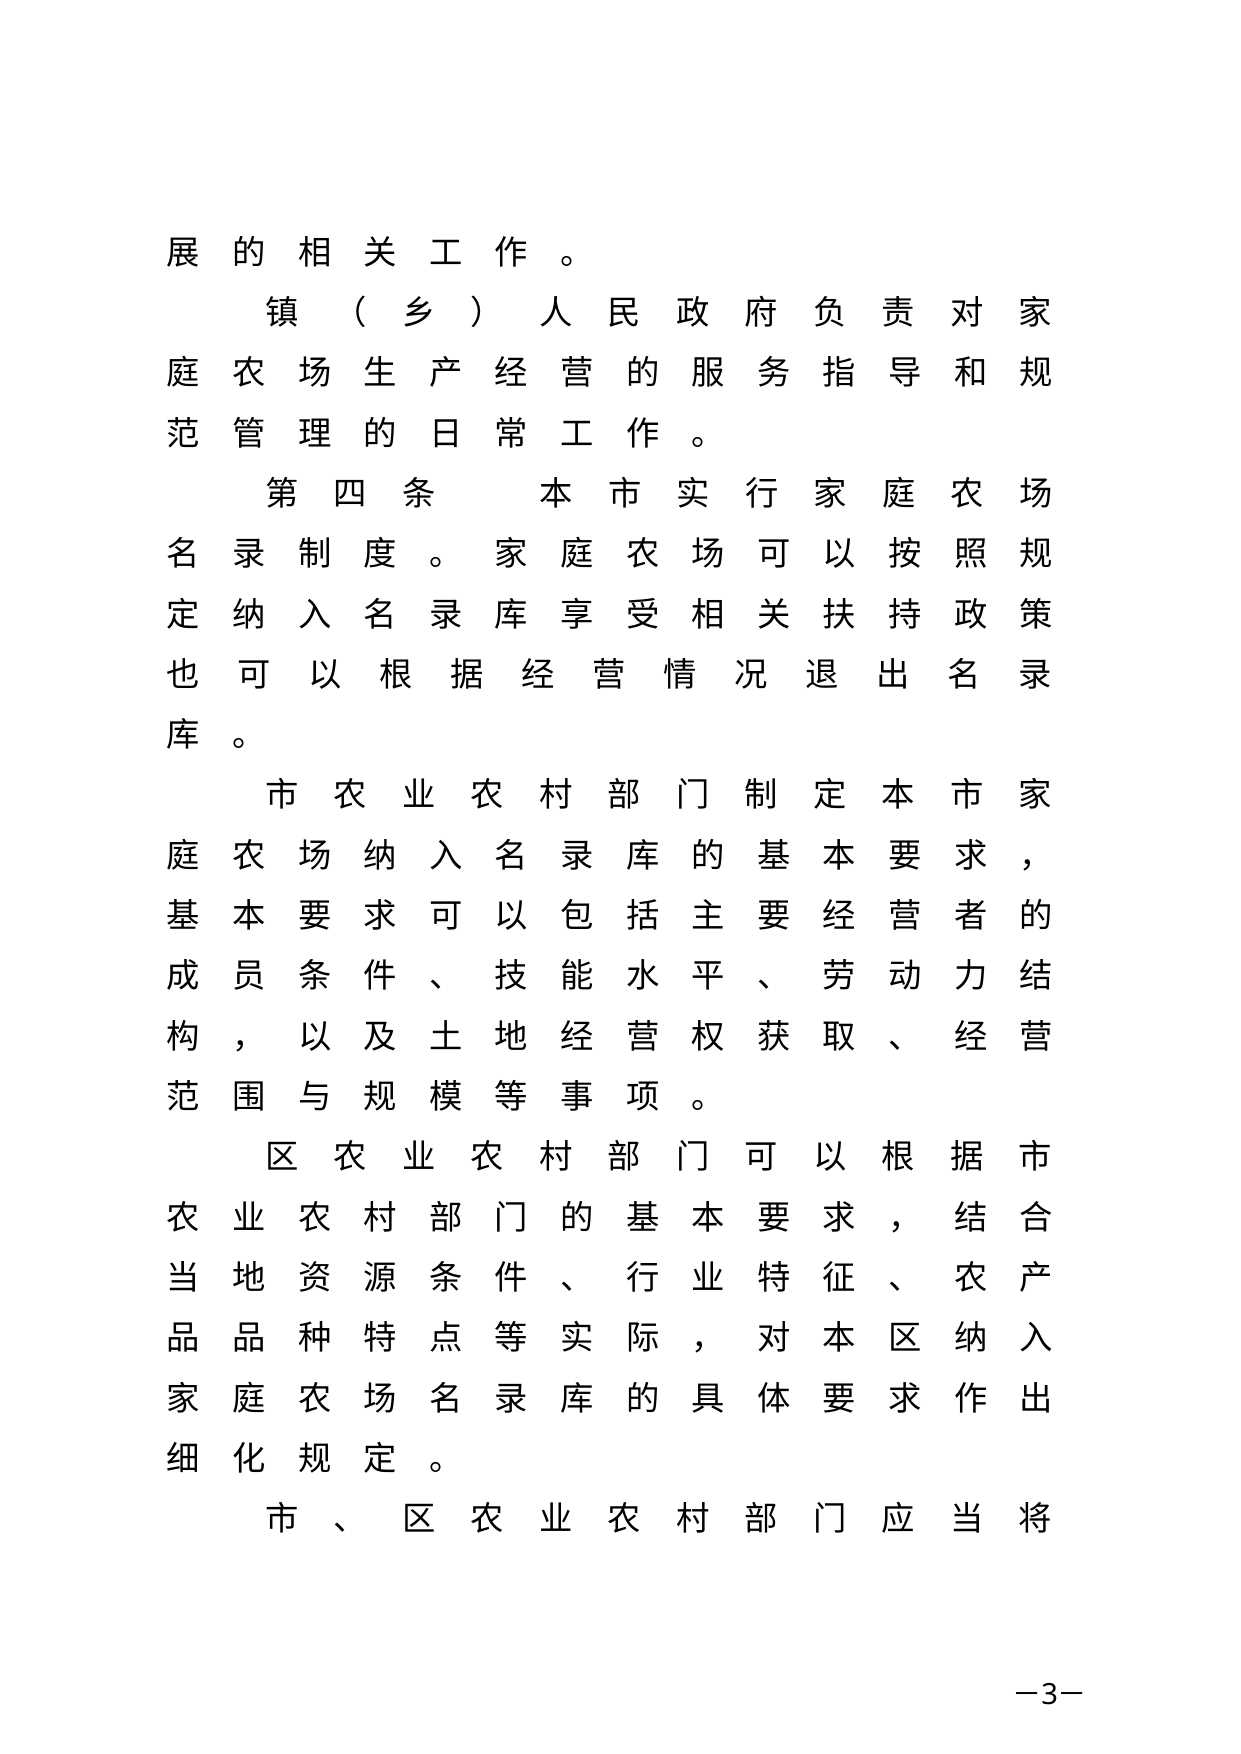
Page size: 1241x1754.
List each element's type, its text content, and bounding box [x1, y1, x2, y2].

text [167, 219, 1085, 280]
text 区农业农村部门可以根据市农业农村部门的基本要求，结合当地资源条件、行业特征、农产品品种特点等实际，对本区纳入家庭农场名录库的具体要求作出细化规定。 [167, 1124, 1085, 1486]
text 第四条 本市实行家庭农场名录制度。家庭农场可以按照规定纳入名录库享受相关扶持政策也可以根据经营情况退出名录库。 [167, 461, 1085, 762]
text 市农业农村部门制定本市家庭农场纳入名录库的基本要求，基本要求可以包括主要经营者的成员条件、技能水平、劳动力结构，以及土地经营权获取、经营范围与规模等事项。 [167, 762, 1085, 1124]
text 镇（乡）人民政府负责对家庭农场生产经营的服务指导和规范管理的日常工作。 [167, 280, 1085, 461]
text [167, 1486, 1085, 1546]
